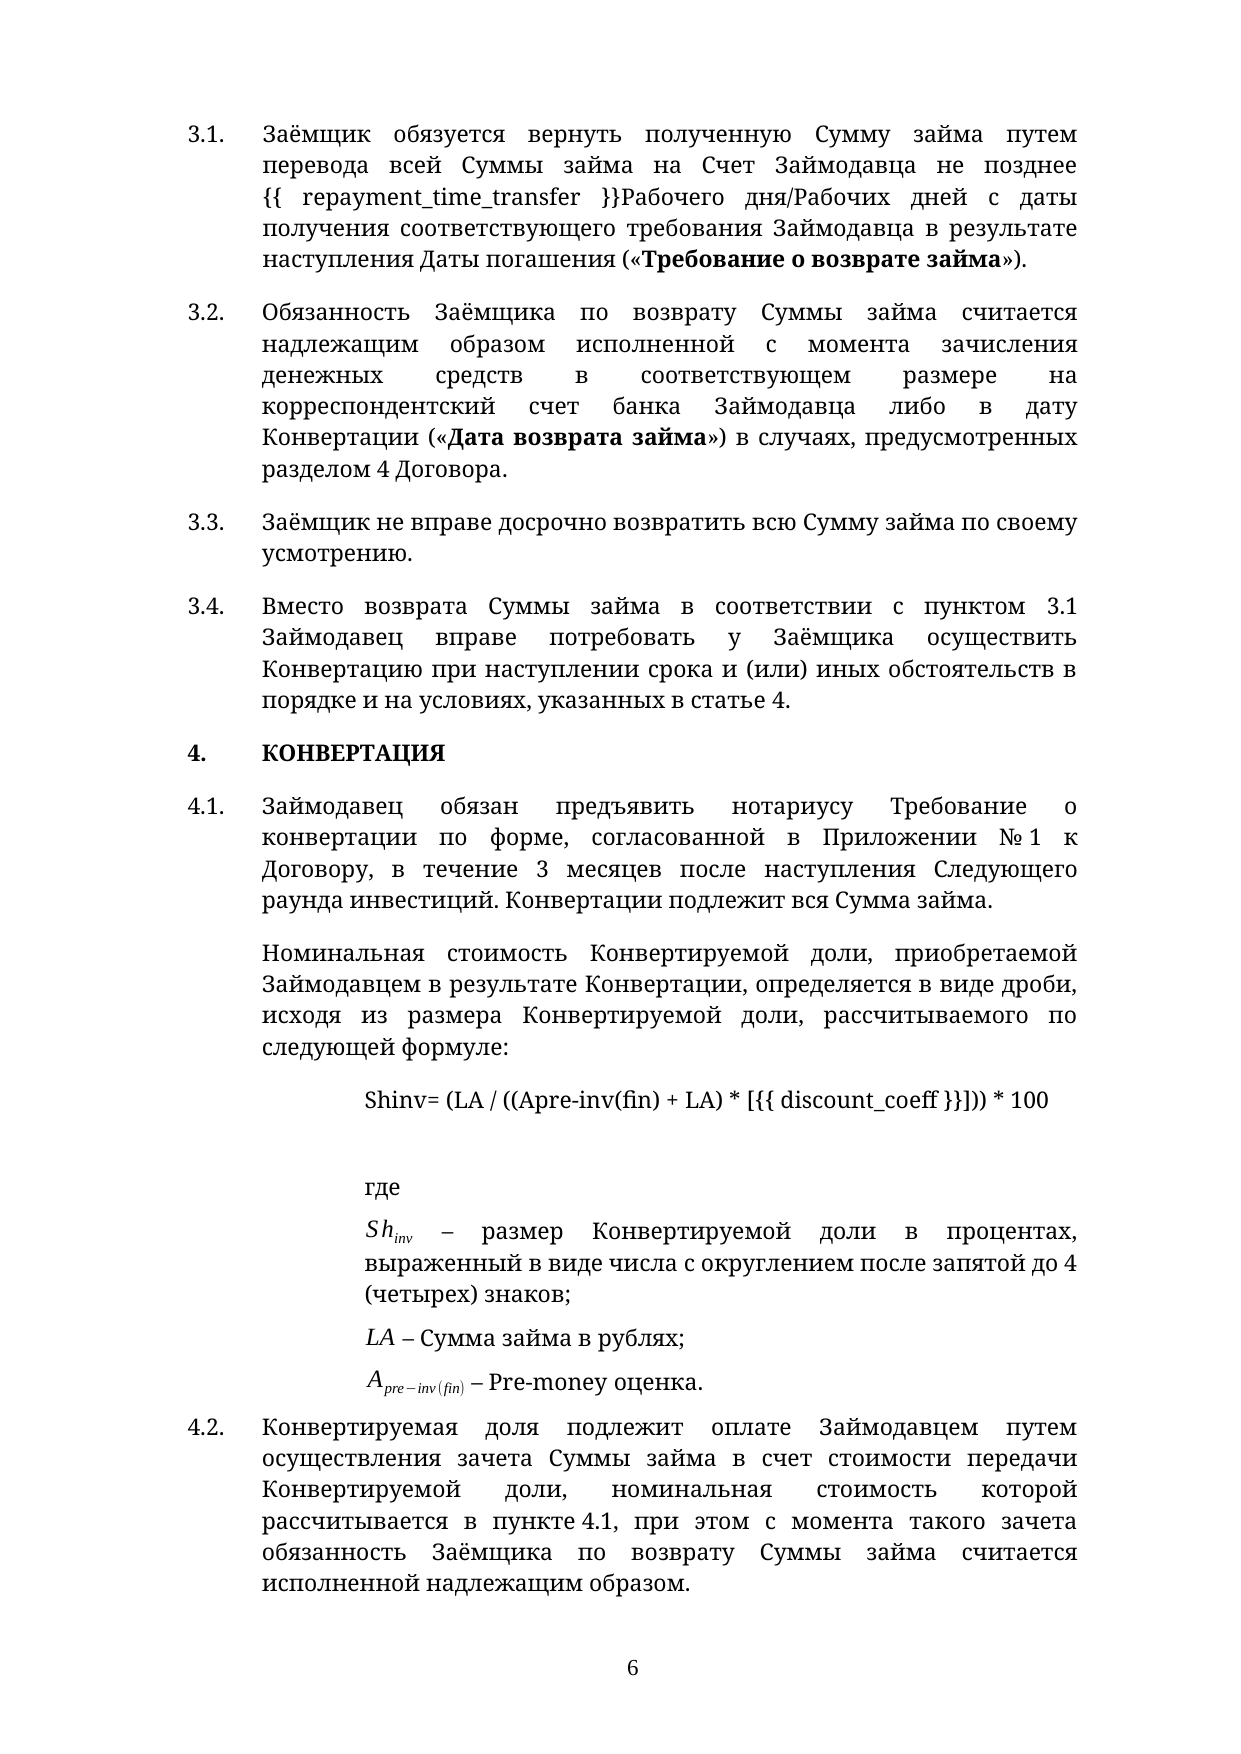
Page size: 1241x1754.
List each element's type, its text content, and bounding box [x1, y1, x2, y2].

text – размер Конвертируемой доли в процентах, выраженный в виде числа с округлением после запятой до 4 (четырех) знаков; [364, 1215, 1078, 1309]
text – Pre-money оценка. [364, 1366, 1078, 1398]
text Номинальная стоимость Конвертируемой доли, приобретаемой Займодавцем в результате Конвертации, определяется в виде дроби, исходя из размера Конвертируемой доли, рассчитываемого по следующей формуле: [262, 937, 1078, 1062]
list Конвертируемая доля подлежит оплате Займодавцем путем осуществления зачета Суммы займа в счет стоимости передачи Конвертируемой доли, номинальная стоимость которой рассчитывается в пункте 4.1, при этом с момента такого зачета обязанность Заёмщика по возврату Суммы займа считается исполненной надлежащим образом. [187, 1411, 1078, 1598]
text Shinv= (LA / ((Apre-inv(fin) + LA) * [{{ discount_coeff }}])) * 100 [364, 1084, 1078, 1115]
list Заёмщик не вправе досрочно возвратить всю Сумму займа по своему усмотрению. [187, 506, 1078, 568]
list КОНВЕРТАЦИЯ [187, 737, 1078, 768]
list Займодавец обязан предъявить нотариусу Требование о конвертации по форме, согласованной в Приложении № 1 к Договору, в течение 3 месяцев после наступления Следующего раунда инвестиций. Конвертации подлежит вся Сумма займа. [187, 790, 1078, 915]
text где [364, 1171, 1078, 1203]
list Обязанность Заёмщика по возврату Суммы займа считается надлежащим образом исполненной с момента зачисления денежных средств в соответствующем размере на корреспондентский счет банка Займодавца либо в дату Конвертации («Дата возврата займа») в случаях, предусмотренных разделом 4 Договора. [187, 296, 1078, 484]
list Вместо возврата Суммы займа в соответствии с пунктом 3.1 Займодавец вправе потребовать у Заёмщика осуществить Конвертацию при наступлении срока и (или) иных обстоятельств в порядке и на условиях, указанных в статье 4. [187, 590, 1078, 715]
text – Сумма займа в рублях; [364, 1322, 1078, 1353]
list Заёмщик обязуется вернуть полученную Сумму займа путем перевода всей Суммы займа на Счет Займодавца не позднее {{ repayment_time_transfer }}Рабочего дня/Рабочих дней с даты получения соответствующего требования Займодавца в результате наступления Даты погашения («Требование о возврате займа»). [187, 118, 1078, 274]
